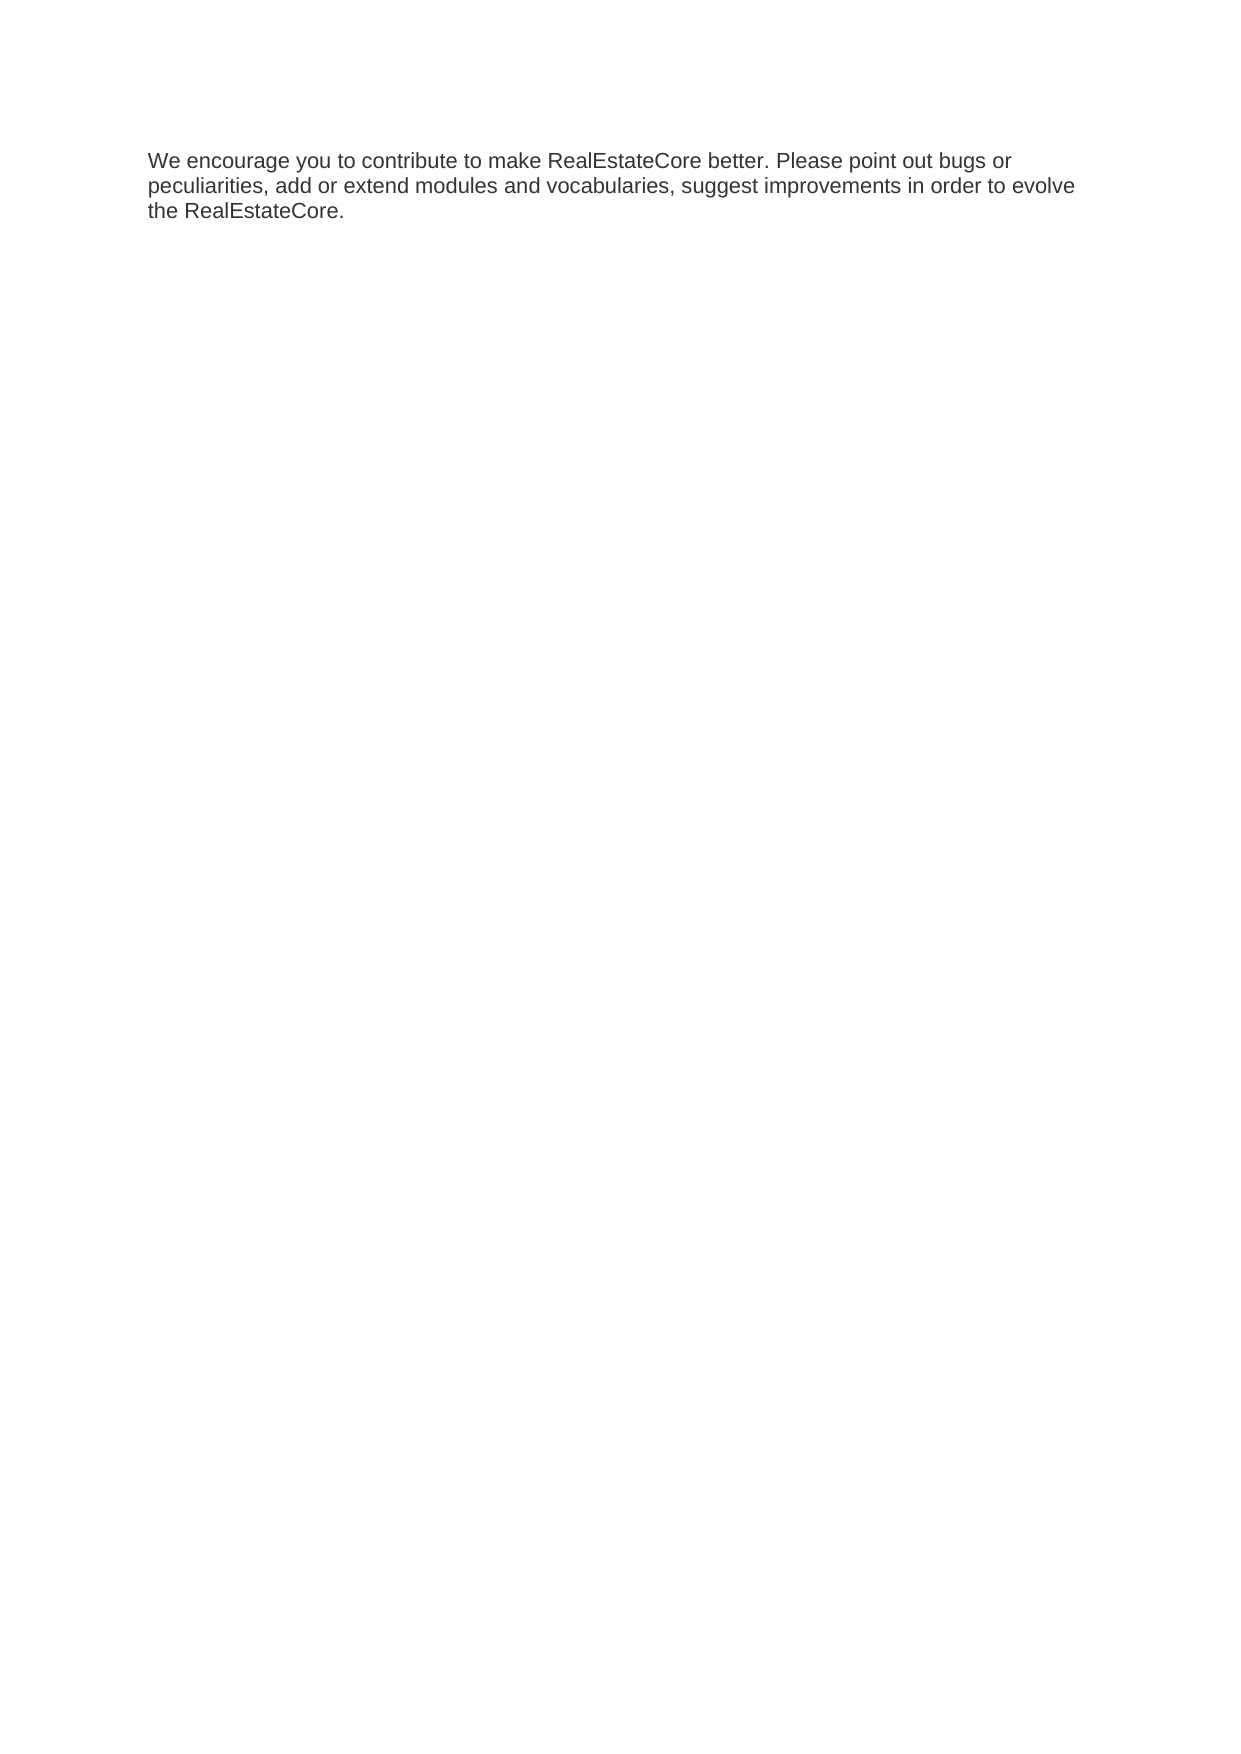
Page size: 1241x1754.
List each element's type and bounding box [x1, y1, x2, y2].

text [148, 148, 1093, 223]
